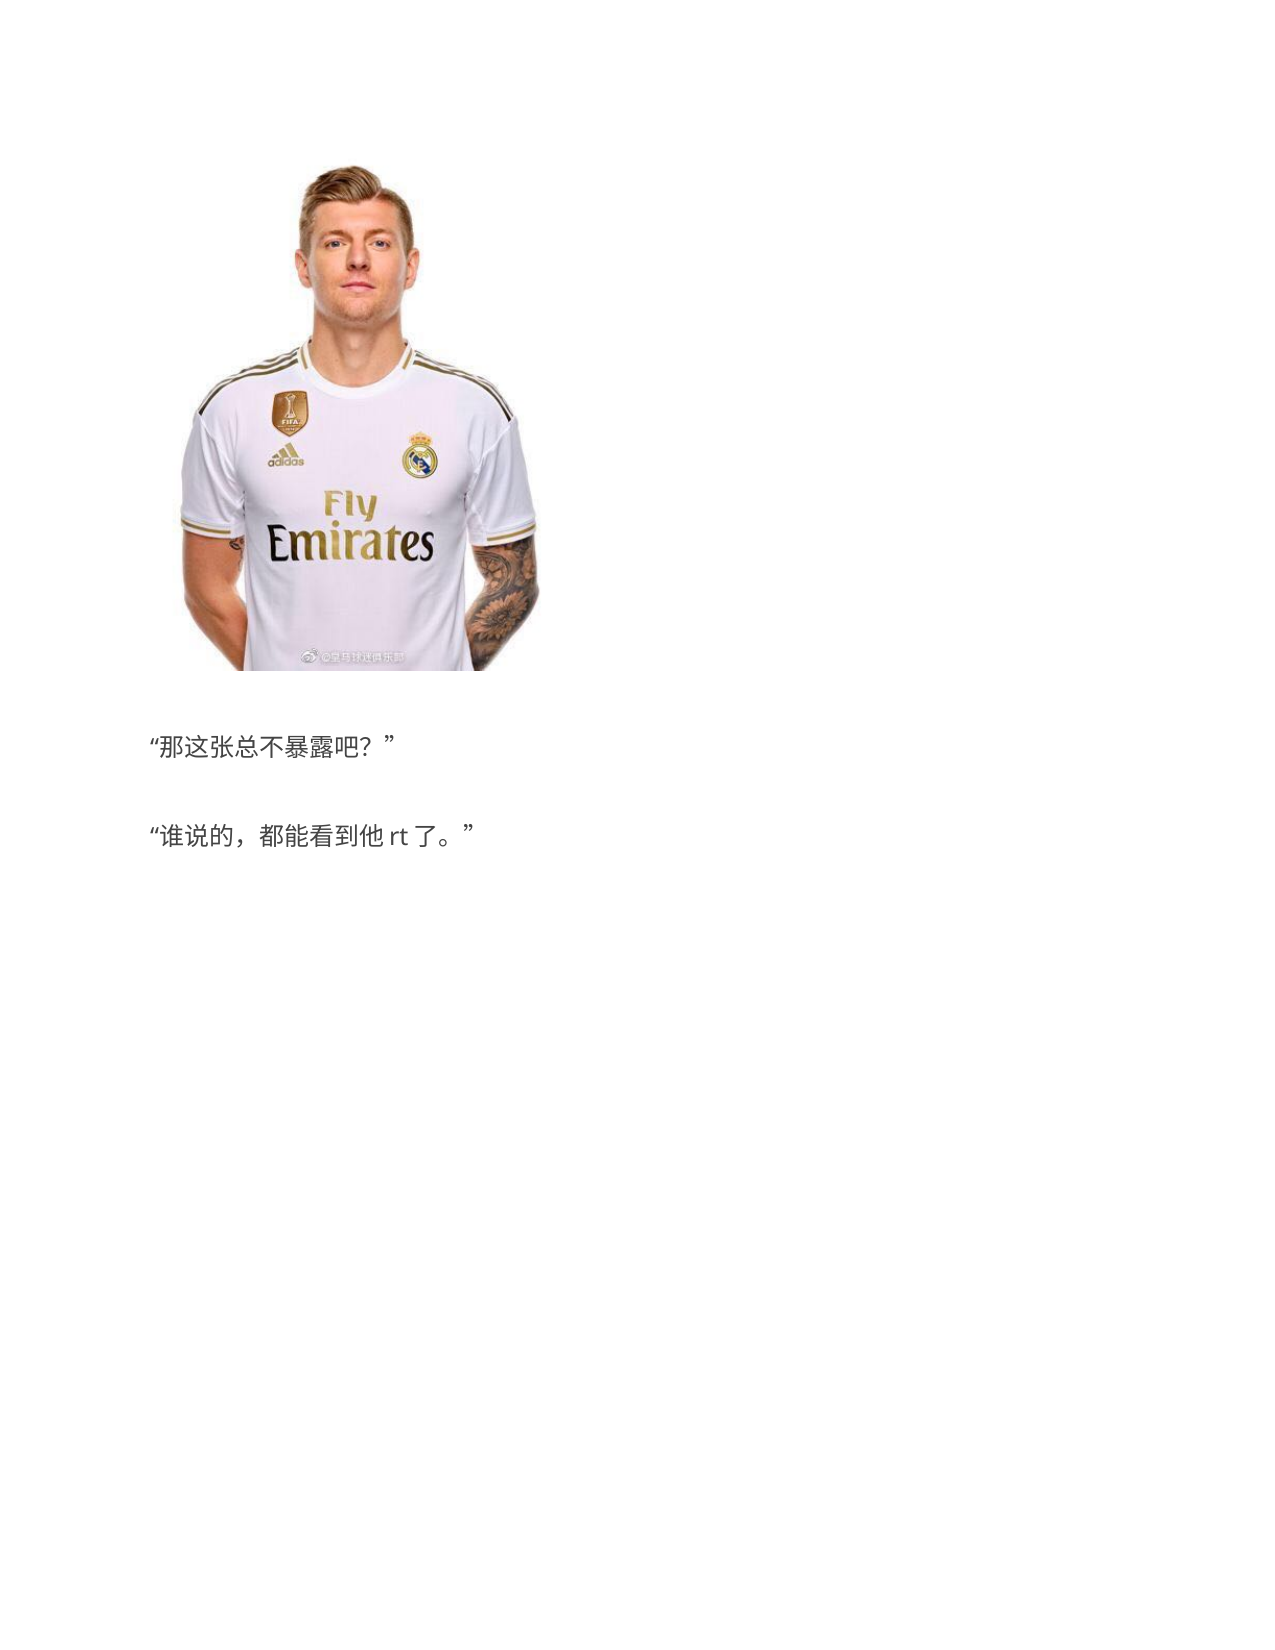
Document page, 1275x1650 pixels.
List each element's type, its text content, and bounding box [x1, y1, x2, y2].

picture [156, 150, 553, 671]
text “那这张总不暴露吧？” [150, 728, 1125, 764]
text “谁说的，都能看到他rt了。” [150, 816, 1125, 852]
